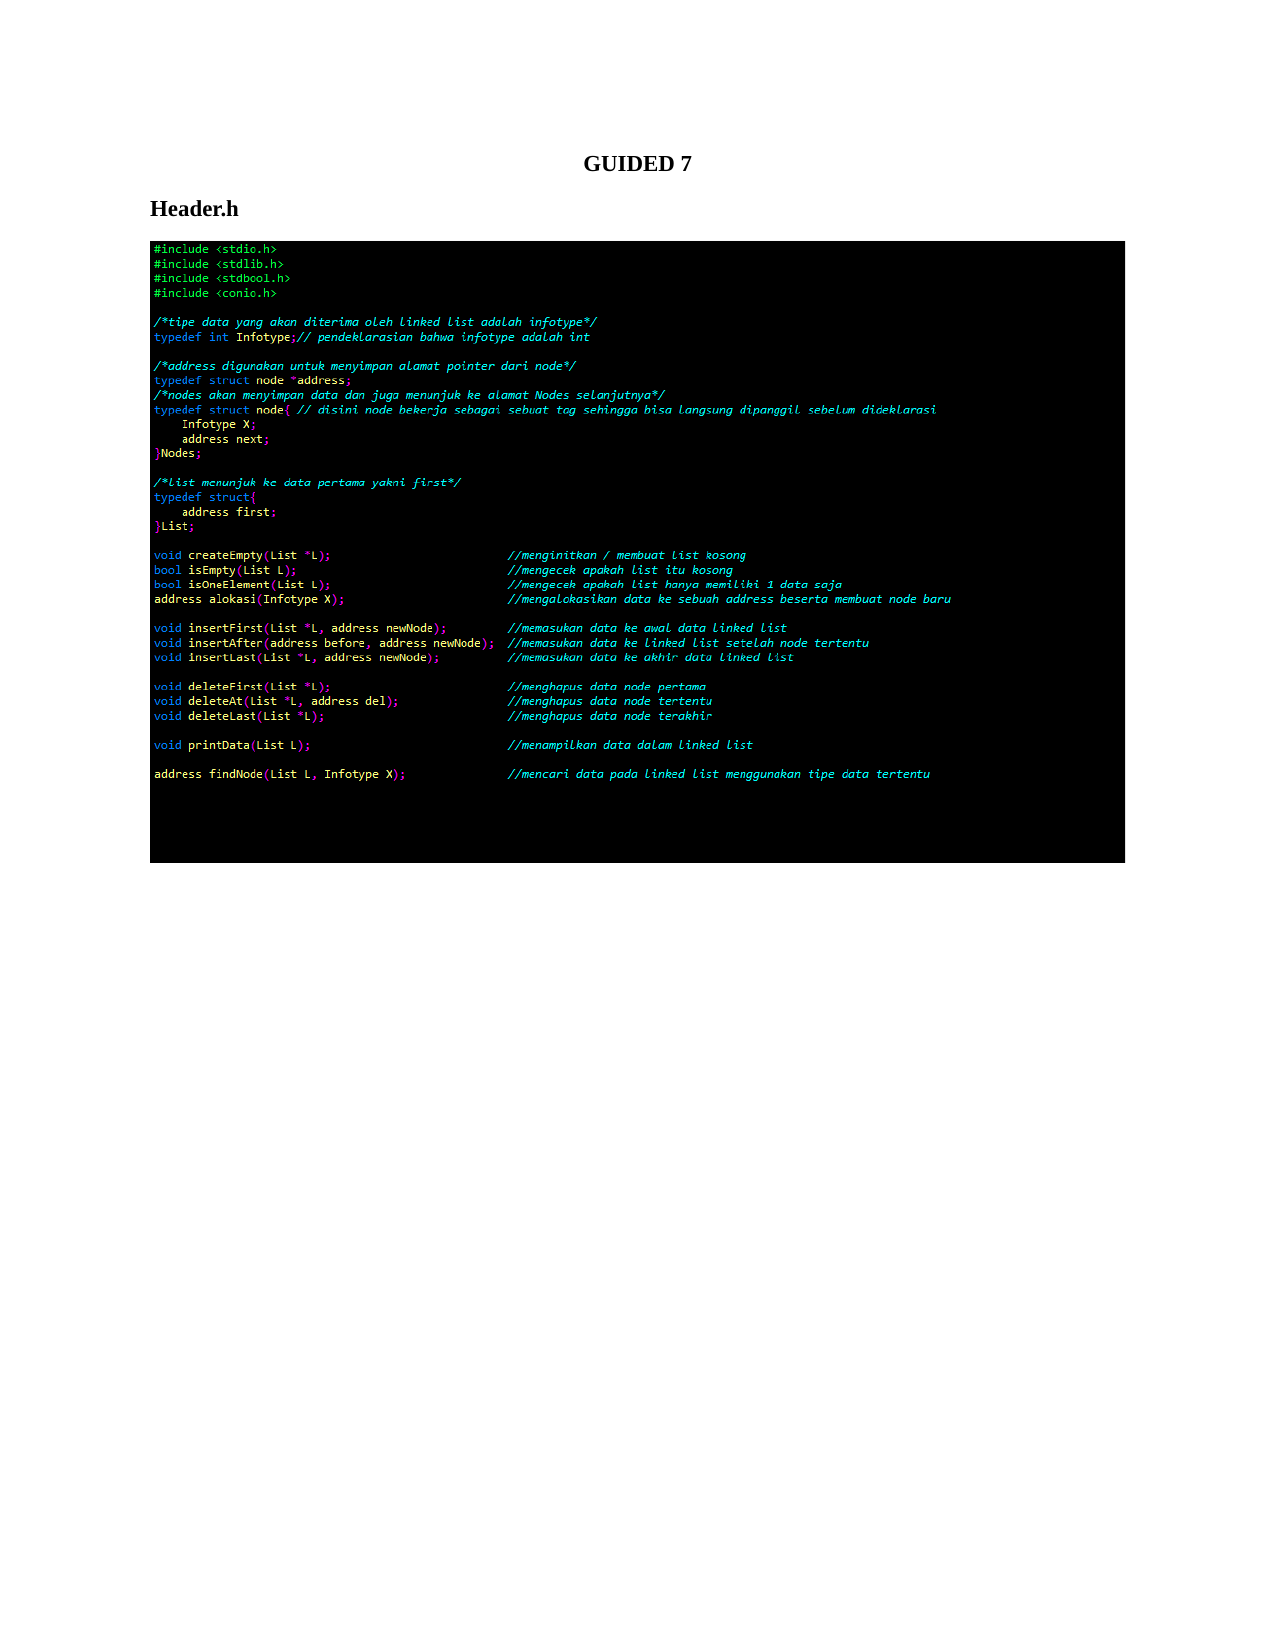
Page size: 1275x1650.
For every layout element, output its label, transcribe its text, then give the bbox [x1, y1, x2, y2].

picture [150, 240, 1125, 863]
text Header.h [150, 195, 1125, 221]
text GUIDED 7 [150, 150, 1125, 176]
